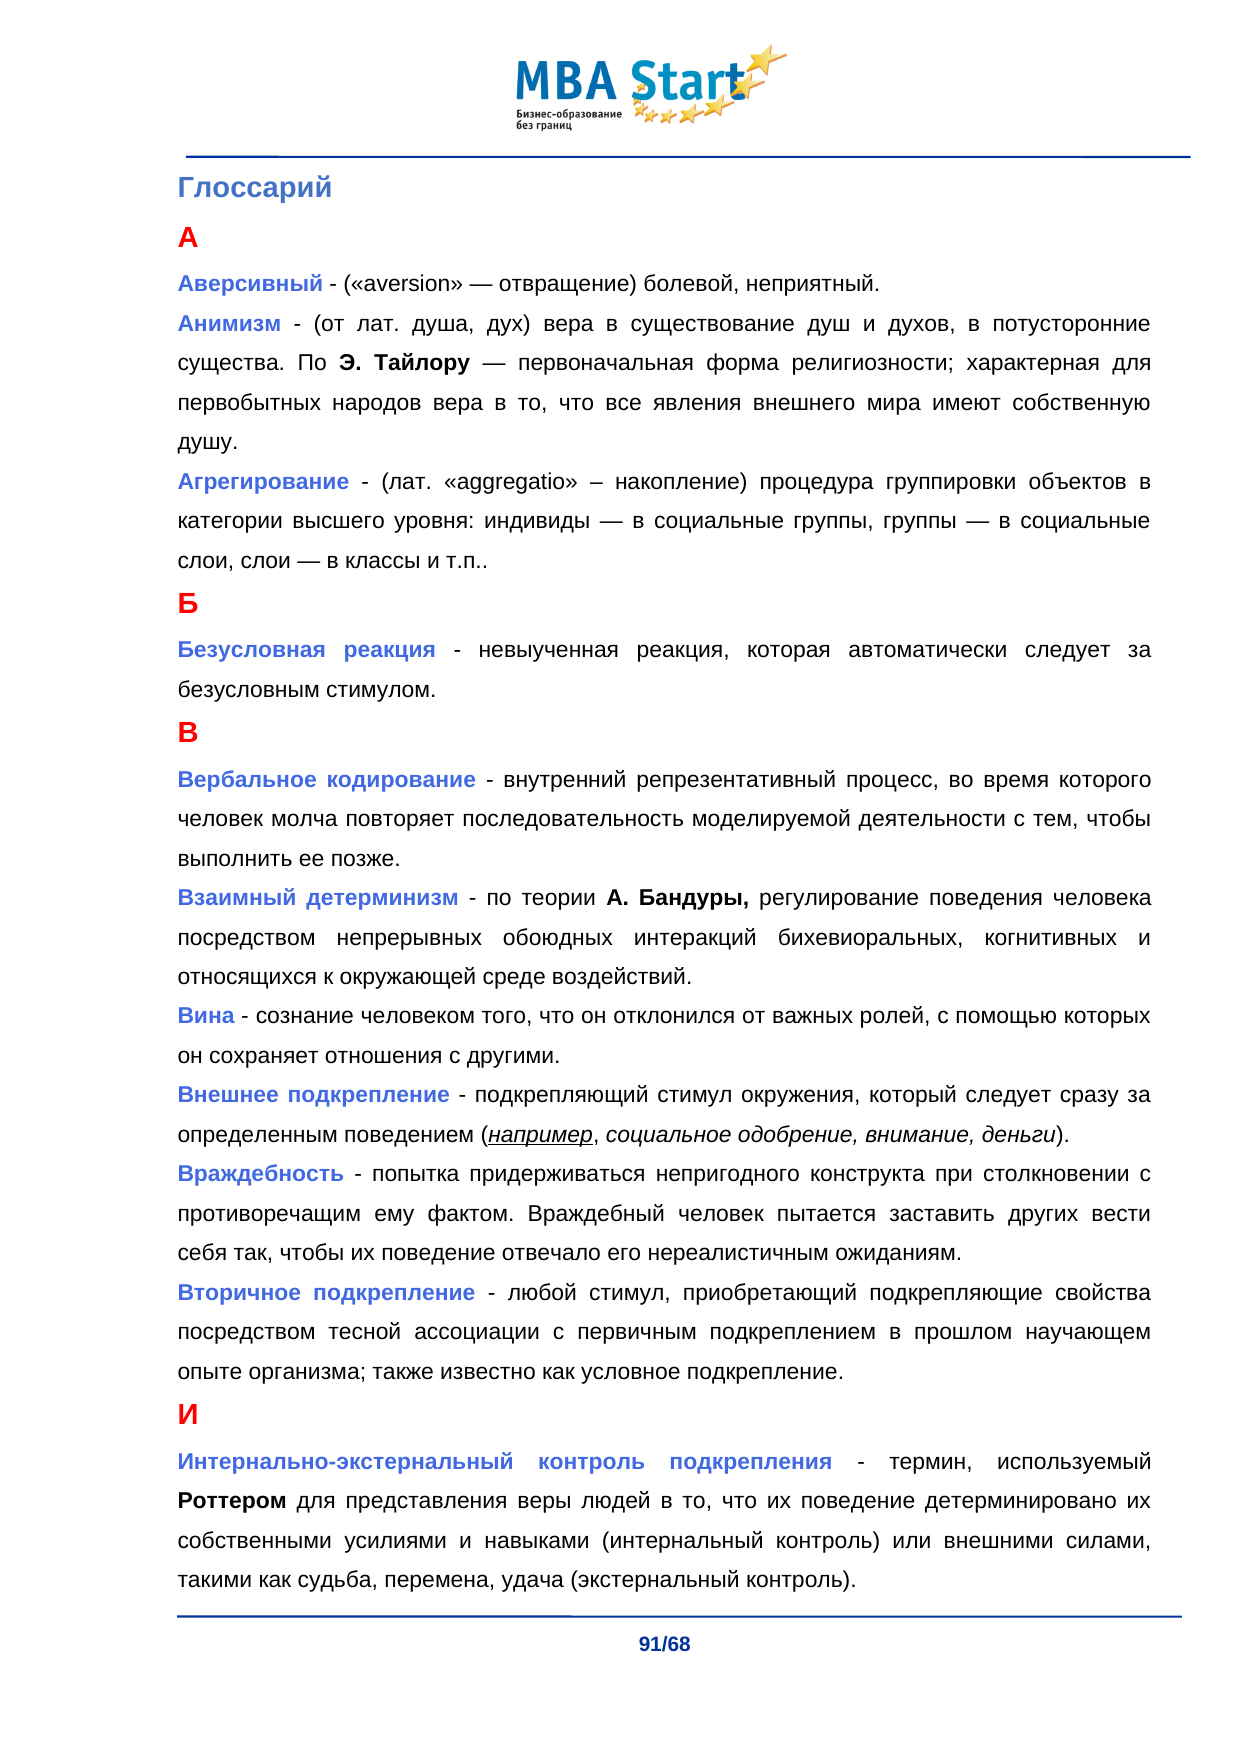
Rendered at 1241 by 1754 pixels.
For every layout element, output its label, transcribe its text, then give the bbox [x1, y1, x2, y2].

text Аверсивный - («aversion» — отвращение) болевой, неприятный. [177, 270, 1152, 297]
text Вина - сознание человеком того, что он отклонился от важных ролей, с помощью которых он сохраняет отношения с другими. [177, 1002, 1152, 1068]
subtitle Б [177, 586, 1152, 619]
text Внешнее подкрепление - подкрепляющий стимул окружения, который следует сразу за определенным поведением (например, социальное одобрение, внимание, деньги). [177, 1081, 1152, 1147]
text Вторичное подкрепление - любой стимул, приобретающий подкрепляющие свойства посредством тесной ассоциации с первичным подкреплением в прошлом научающем опыте организма; также известно как условное подкрепление. [177, 1279, 1152, 1384]
picture [477, 10, 817, 155]
subtitle Глоссарий [177, 169, 1152, 203]
text Интернально-экстернальный контроль подкрепления - термин, используемый Роттером для представления веры людей в то, что их поведение детерминировано их собственными усилиями и навыками (интернальный контроль) или внешними силами, такими как судьба, перемена, удача (экстернальный контроль). [177, 1448, 1152, 1592]
subtitle А [177, 220, 1152, 253]
picture [477, 158, 817, 164]
text Враждебность - попытка придерживаться непригодного конструкта при столкновении с противоречащим ему фактом. Враждебный человек пытается заставить других вести себя так, чтобы их поведение отвечало его нереалистичным ожиданиям. [177, 1160, 1152, 1266]
subtitle И [177, 1397, 1152, 1431]
text Безусловная реакция - невыученная реакция, которая автоматически следует за безусловным стимулом. [177, 636, 1152, 702]
subtitle В [177, 715, 1152, 749]
text Взаимный детерминизм - по теории А. Бандуры, регулирование поведения человека посредством непрерывных обоюдных интеракций бихевиоральных, когнитивных и относящихся к окружающей среде воздействий. [177, 884, 1152, 989]
text Анимизм - (от лат. душа, дух) вера в существование душ и духов, в потусторонние существа. По Э. Тайлору — первоначальная форма религиозности; характерная для первобытных народов вера в то, что все явления внешнего мира имеют собственную душу. [177, 310, 1152, 454]
text Вербальное кодирование - внутренний репрезентативный процесс, во время которого человек молча повторяет последовательность моделируемой деятельности с тем, чтобы выполнить ее позже. [177, 766, 1152, 871]
text Агрегирование - (лат. «aggregatio» – накопление) процедура группировки объектов в категории высшего уровня: индивиды — в социальные группы, группы — в социальные слои, слои — в классы и т.п.. [177, 468, 1152, 573]
